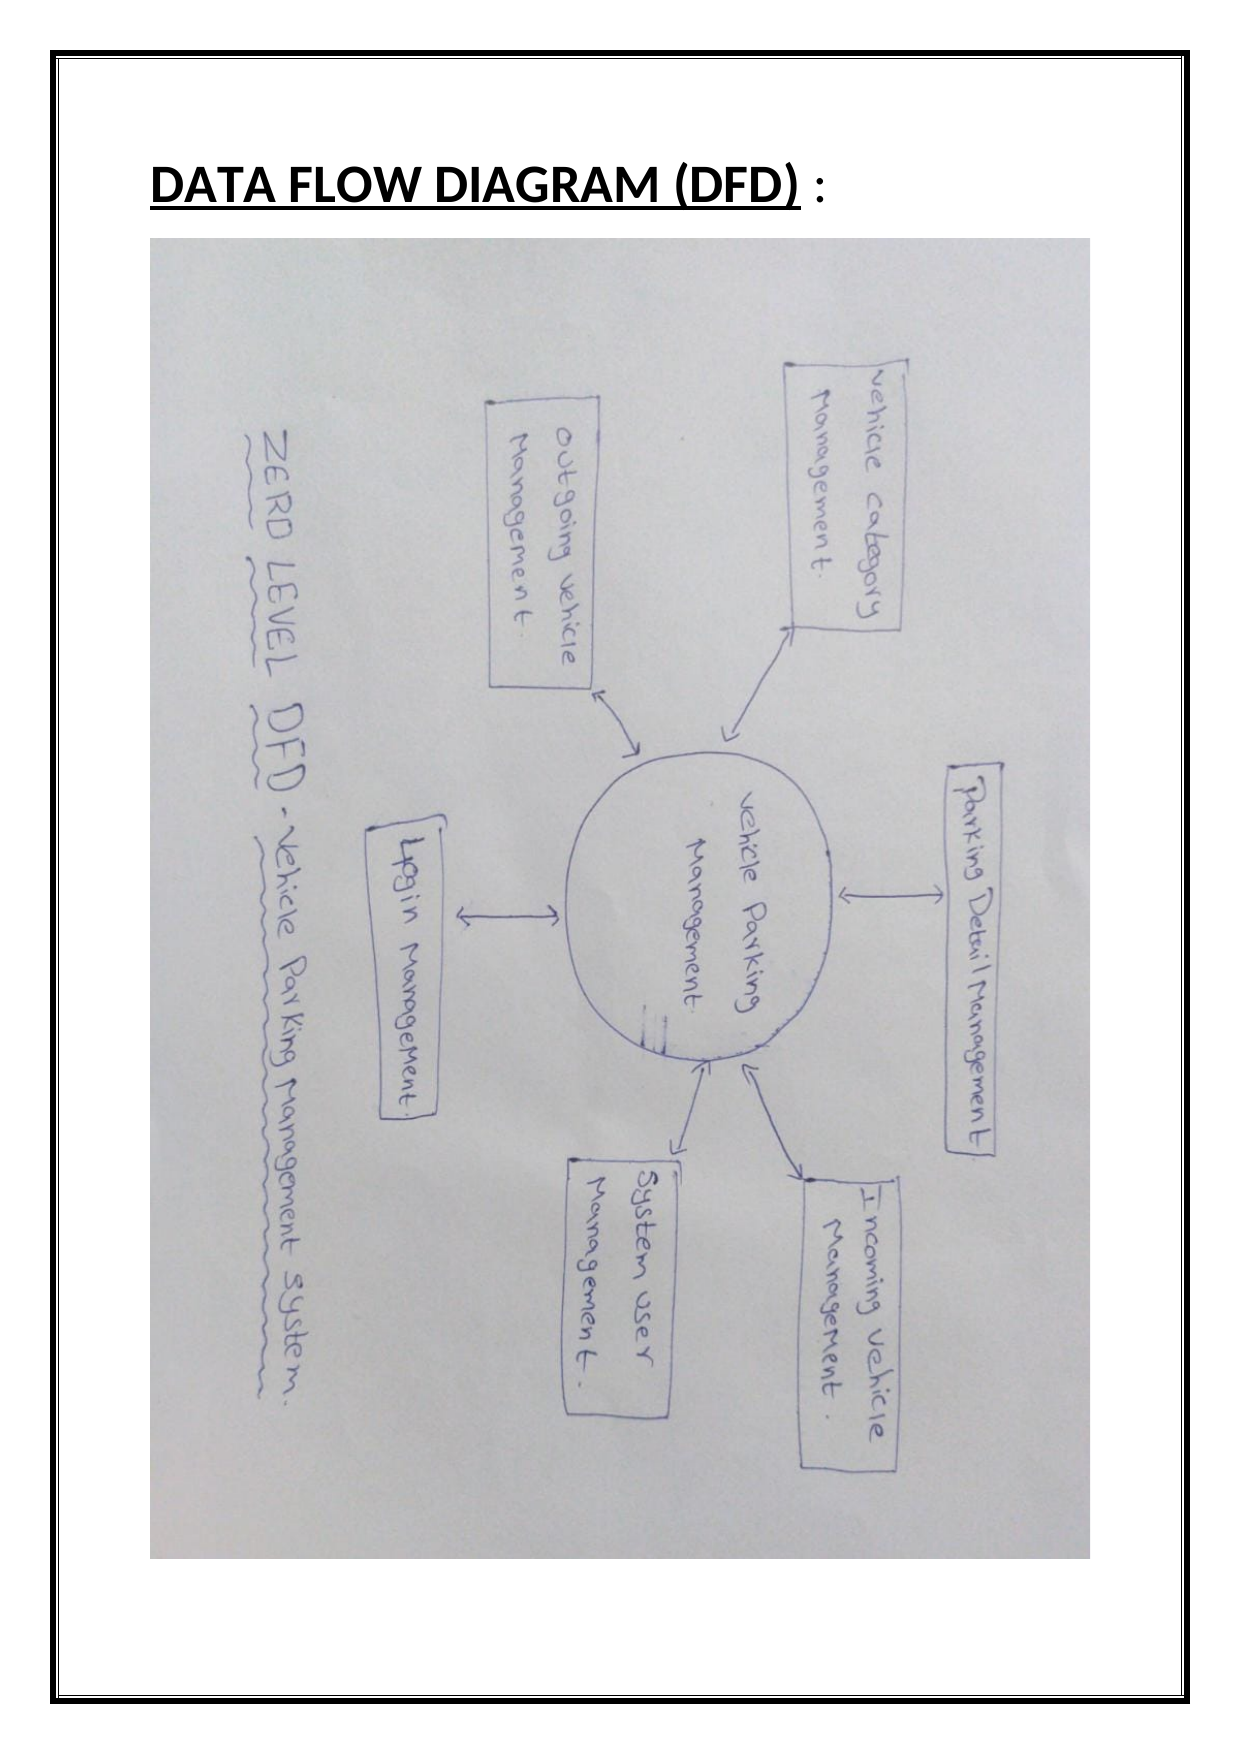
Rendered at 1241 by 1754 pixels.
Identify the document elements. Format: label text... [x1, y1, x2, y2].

picture [150, 238, 1091, 1559]
text DATA FLOW DIAGRAM (DFD) : [150, 150, 1090, 216]
